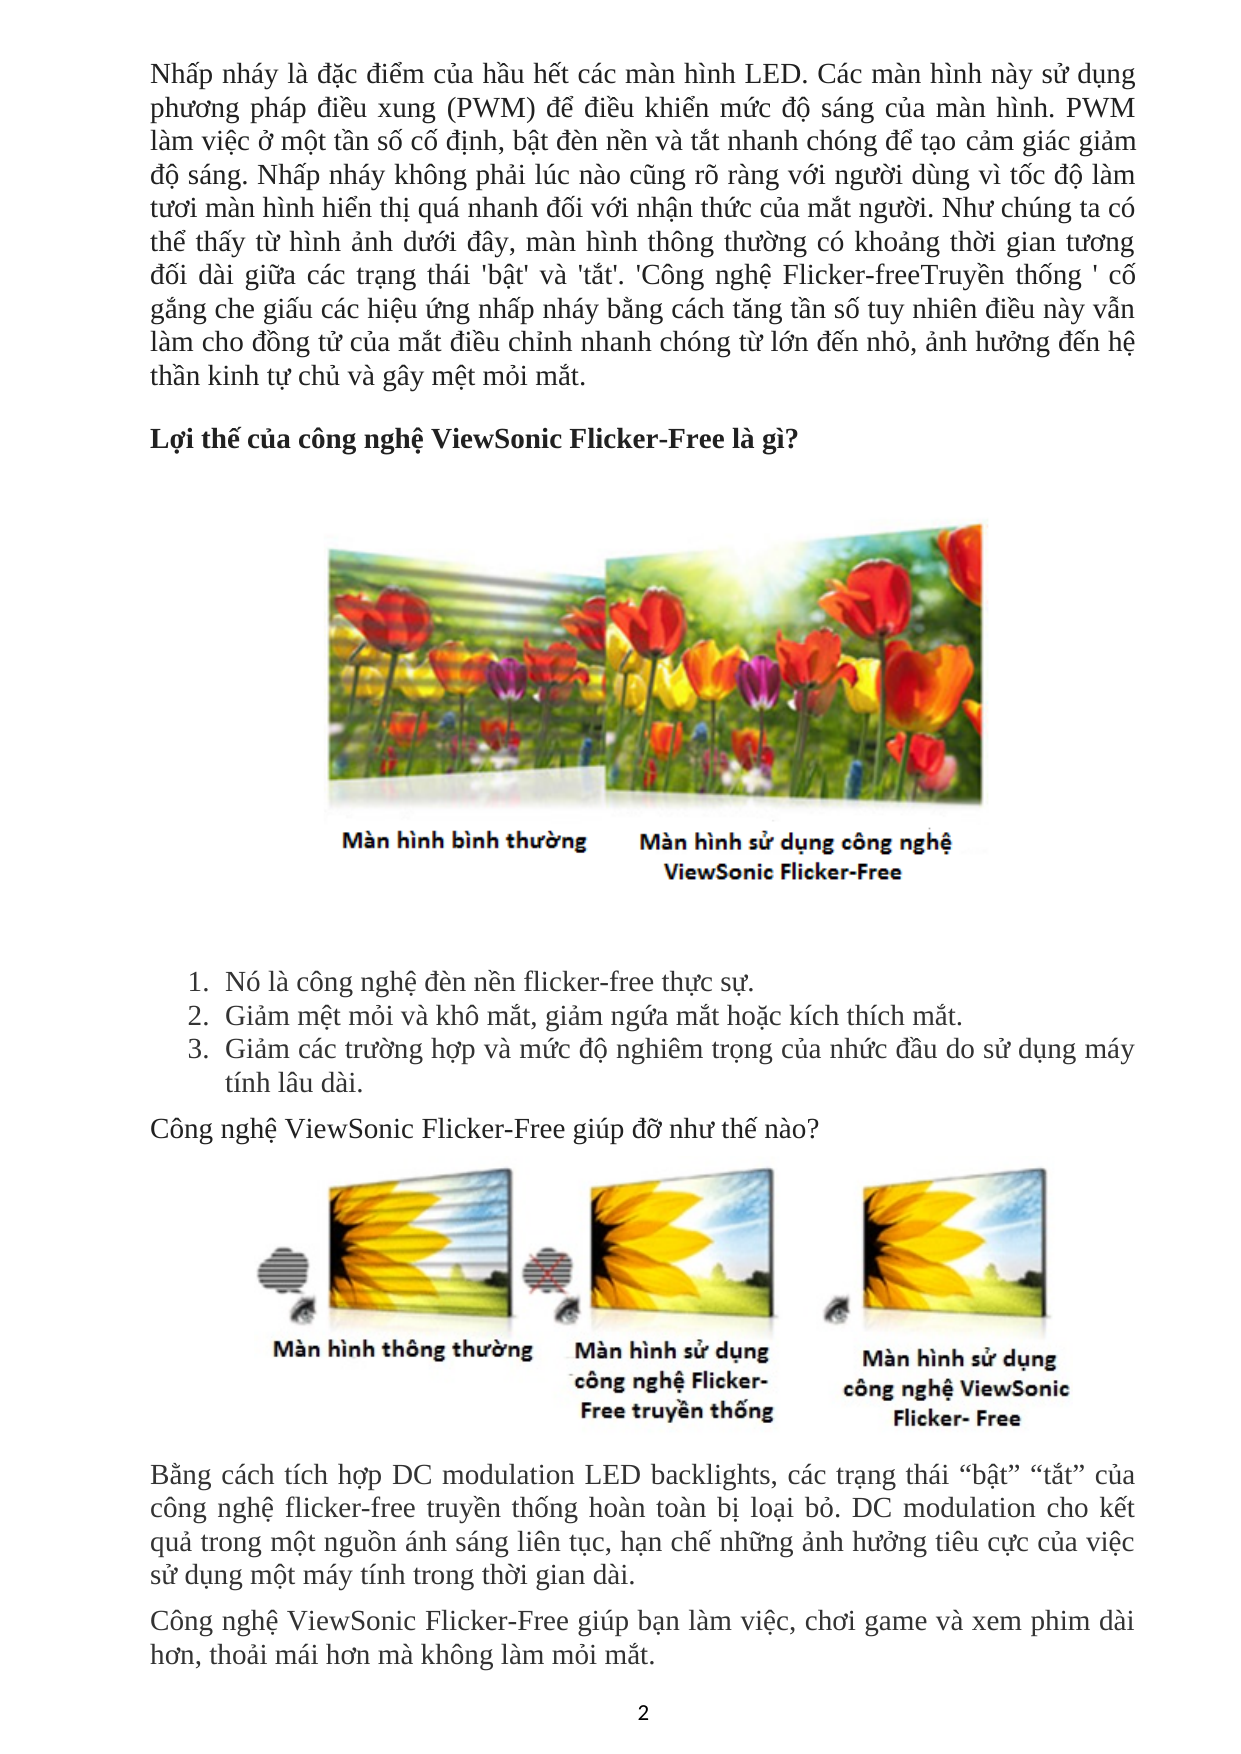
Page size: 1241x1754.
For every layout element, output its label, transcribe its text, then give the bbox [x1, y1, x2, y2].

text Lợi thế của công nghệ ViewSonic Flicker-Free là gì? [150, 421, 1137, 454]
subtitle Công nghệ ViewSonic Flicker-Free giúp đỡ như thế nào? [150, 1111, 1137, 1144]
list Nó là công nghệ đèn nền flicker-free thực sự. [187, 964, 1137, 998]
text Công nghệ ViewSonic Flicker-Free giúp bạn làm việc, chơi game và xem phim dài hơn, thoải mái hơn mà không làm mỏi mắt. [150, 1603, 1137, 1671]
picture [323, 504, 1012, 900]
list Giảm các trường hợp và mức độ nghiêm trọng của nhức đầu do sử dụng máy tính lâu dài. [187, 1031, 1137, 1098]
text Bằng cách tích hợp DC modulation LED backlights, các trạng thái “bật” “tắt” của công nghệ flicker-free truyền thống hoàn toàn bị loại bỏ. DC modulation cho kết quả trong một nguồn ánh sáng liên tục, hạn chế những ảnh hưởng tiêu cực của việc sử dụng một máy tính trong thời gian dài. [150, 1457, 1137, 1591]
list Giảm mệt mỏi và khô mắt, giảm ngứa mắt hoặc kích thích mắt. [187, 998, 1137, 1031]
text Nhấp nháy là đặc điểm của hầu hết các màn hình LED. Các màn hình này sử dụng phương pháp điều xung (PWM) để điều khiển mức độ sáng của màn hình. PWM làm việc ở một tần số cố định, bật đèn nền và tắt nhanh chóng để tạo cảm giác giảm độ sáng. Nhấp nháy không phải lúc nào cũng rõ ràng với người dùng vì tốc độ làm tươi màn hình hiển thị quá nhanh đối với nhận thức của mắt người. Như chúng ta có thể thấy từ hình ảnh dưới đây, màn hình thông thường có khoảng thời gian tương đối dài giữa các trạng thái 'bật' và 'tắt'. 'Công nghệ Flicker-freeTruyền thống ' cố gắng che giấu các hiệu ứng nhấp nháy bằng cách tăng tần số tuy nhiên điều này vẫn làm cho đồng tử của mắt điều chỉnh nhanh chóng từ lớn đến nhỏ, ảnh hưởng đến hệ thần kinh tự chủ và gây mệt mỏi mắt. [150, 56, 1137, 392]
picture [254, 1156, 1073, 1445]
